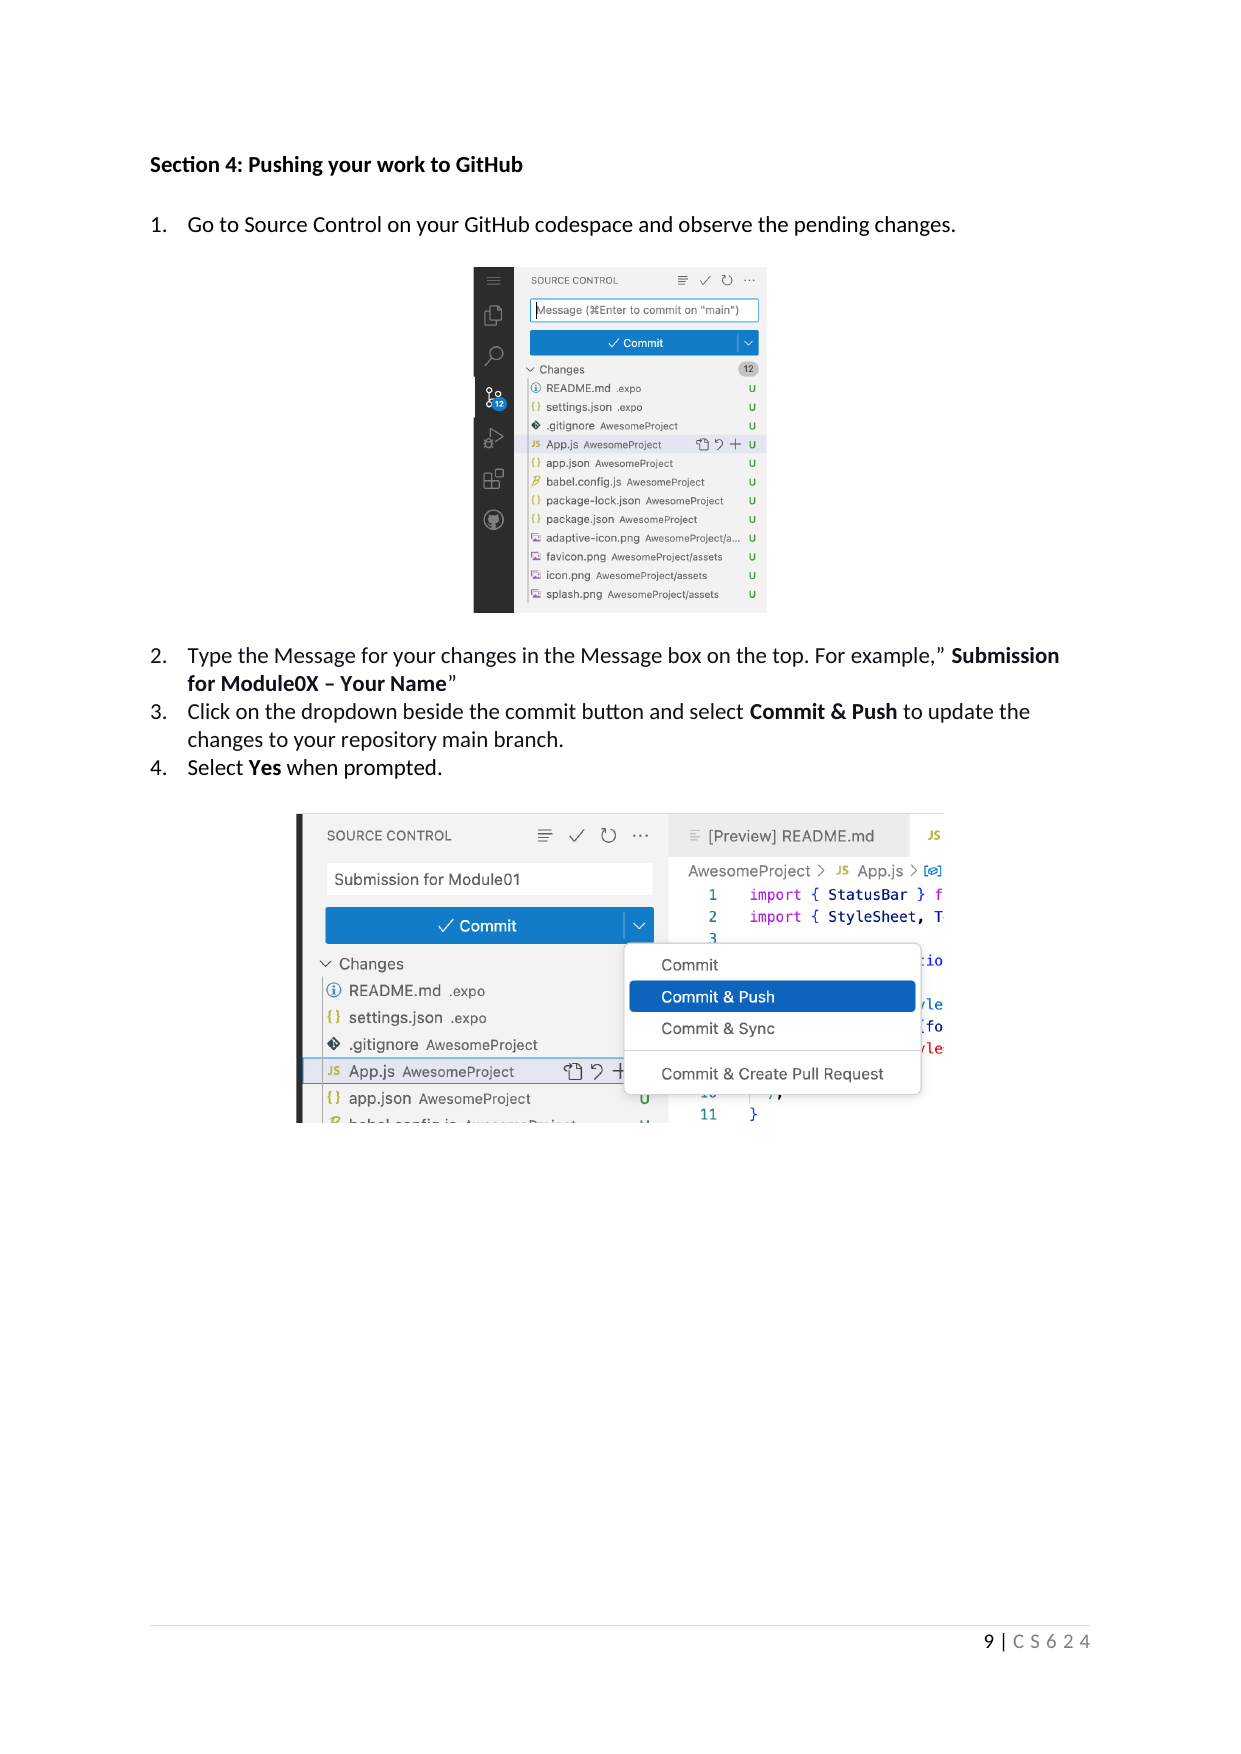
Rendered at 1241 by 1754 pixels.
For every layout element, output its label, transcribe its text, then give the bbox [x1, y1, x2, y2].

list Type the Message for your changes in the Message box on the top. For example,” Submission for Module0X – Your Name” [150, 641, 1090, 697]
list Click on the dropdown beside the commit button and select Commit & Push to update the changes to your repository main branch. [150, 697, 1090, 753]
list Select Yes when prompted. [150, 753, 1090, 810]
list Go to Source Control on your GitHub codespace and observe the pending changes. [150, 210, 1090, 267]
picture [296, 809, 944, 1123]
text Section 4: Pushing your work to GitHub [150, 150, 1090, 178]
picture [473, 267, 767, 613]
